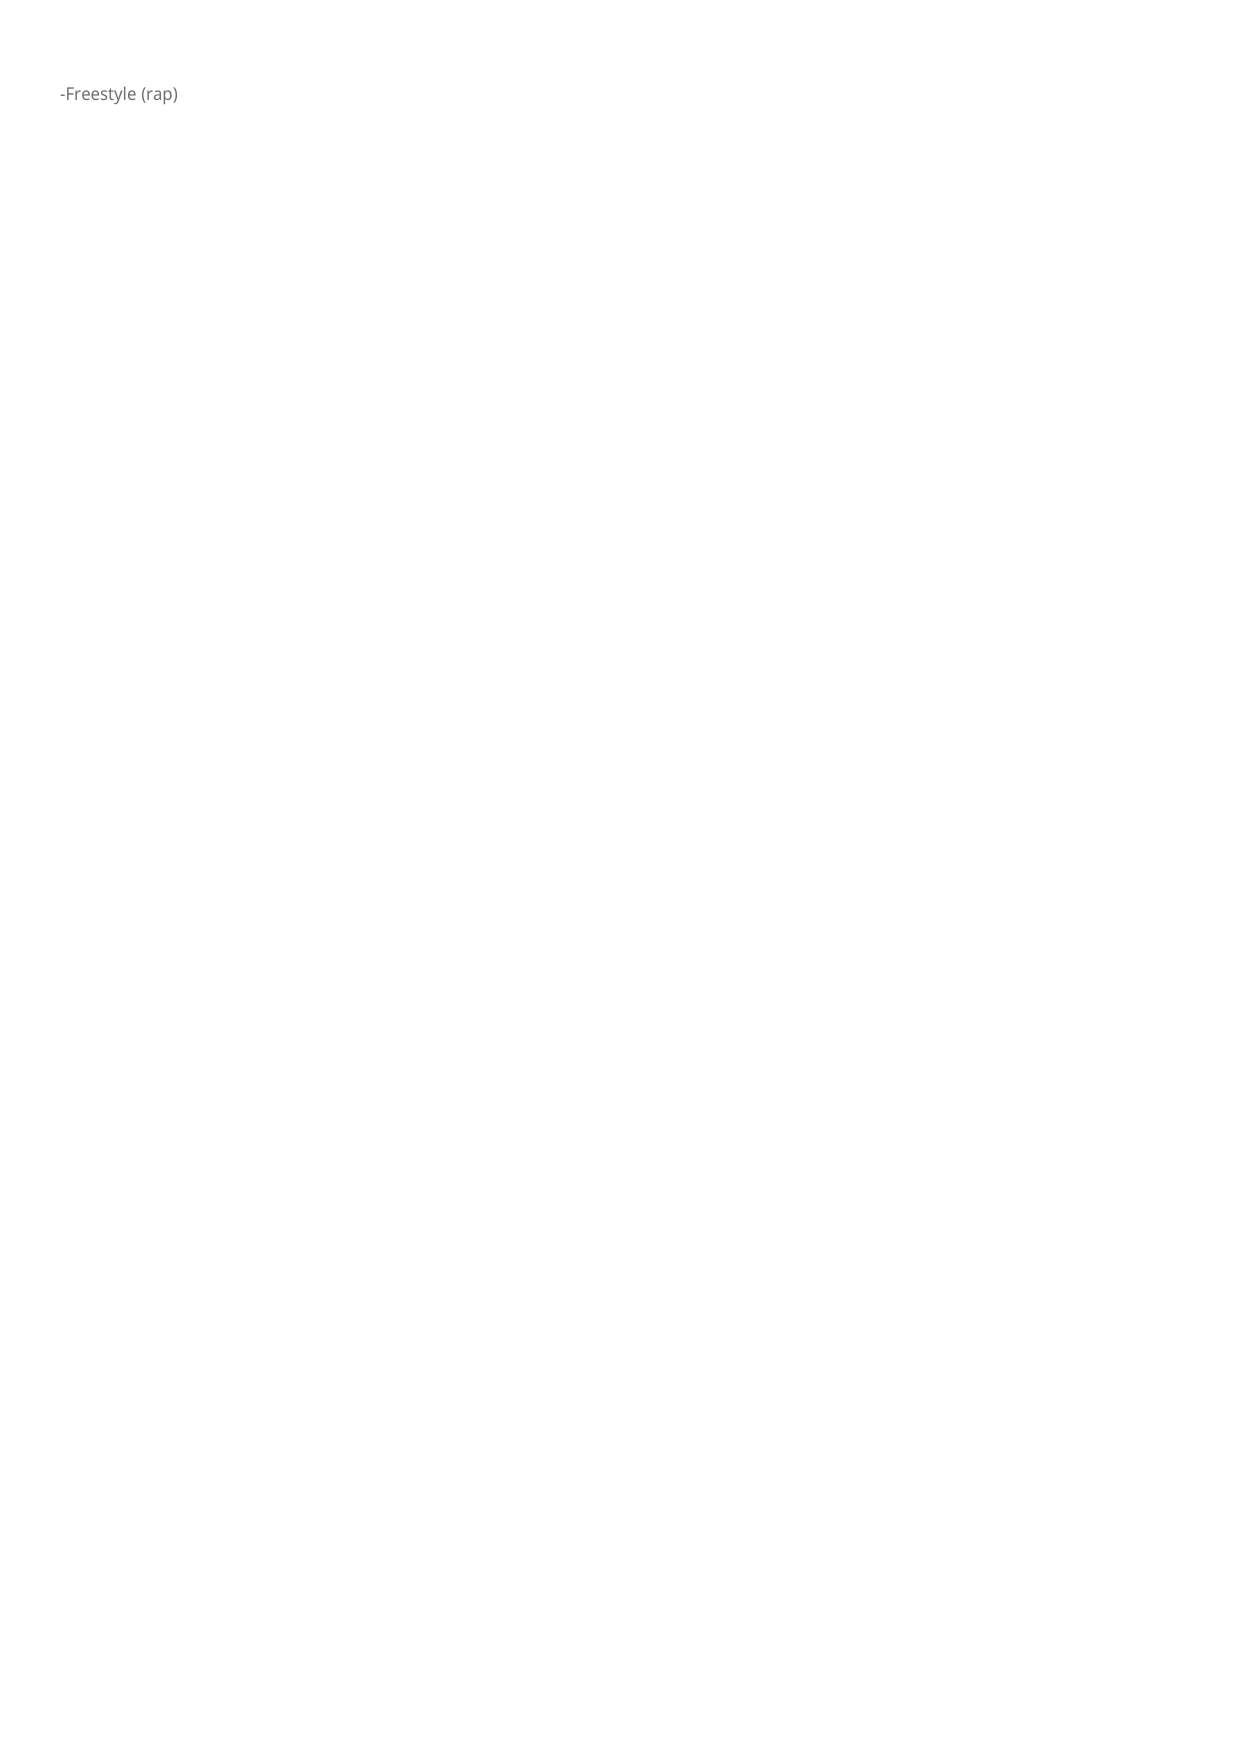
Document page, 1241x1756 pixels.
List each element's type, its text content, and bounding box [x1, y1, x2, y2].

text -Freestyle (rap) [60, 81, 1065, 105]
